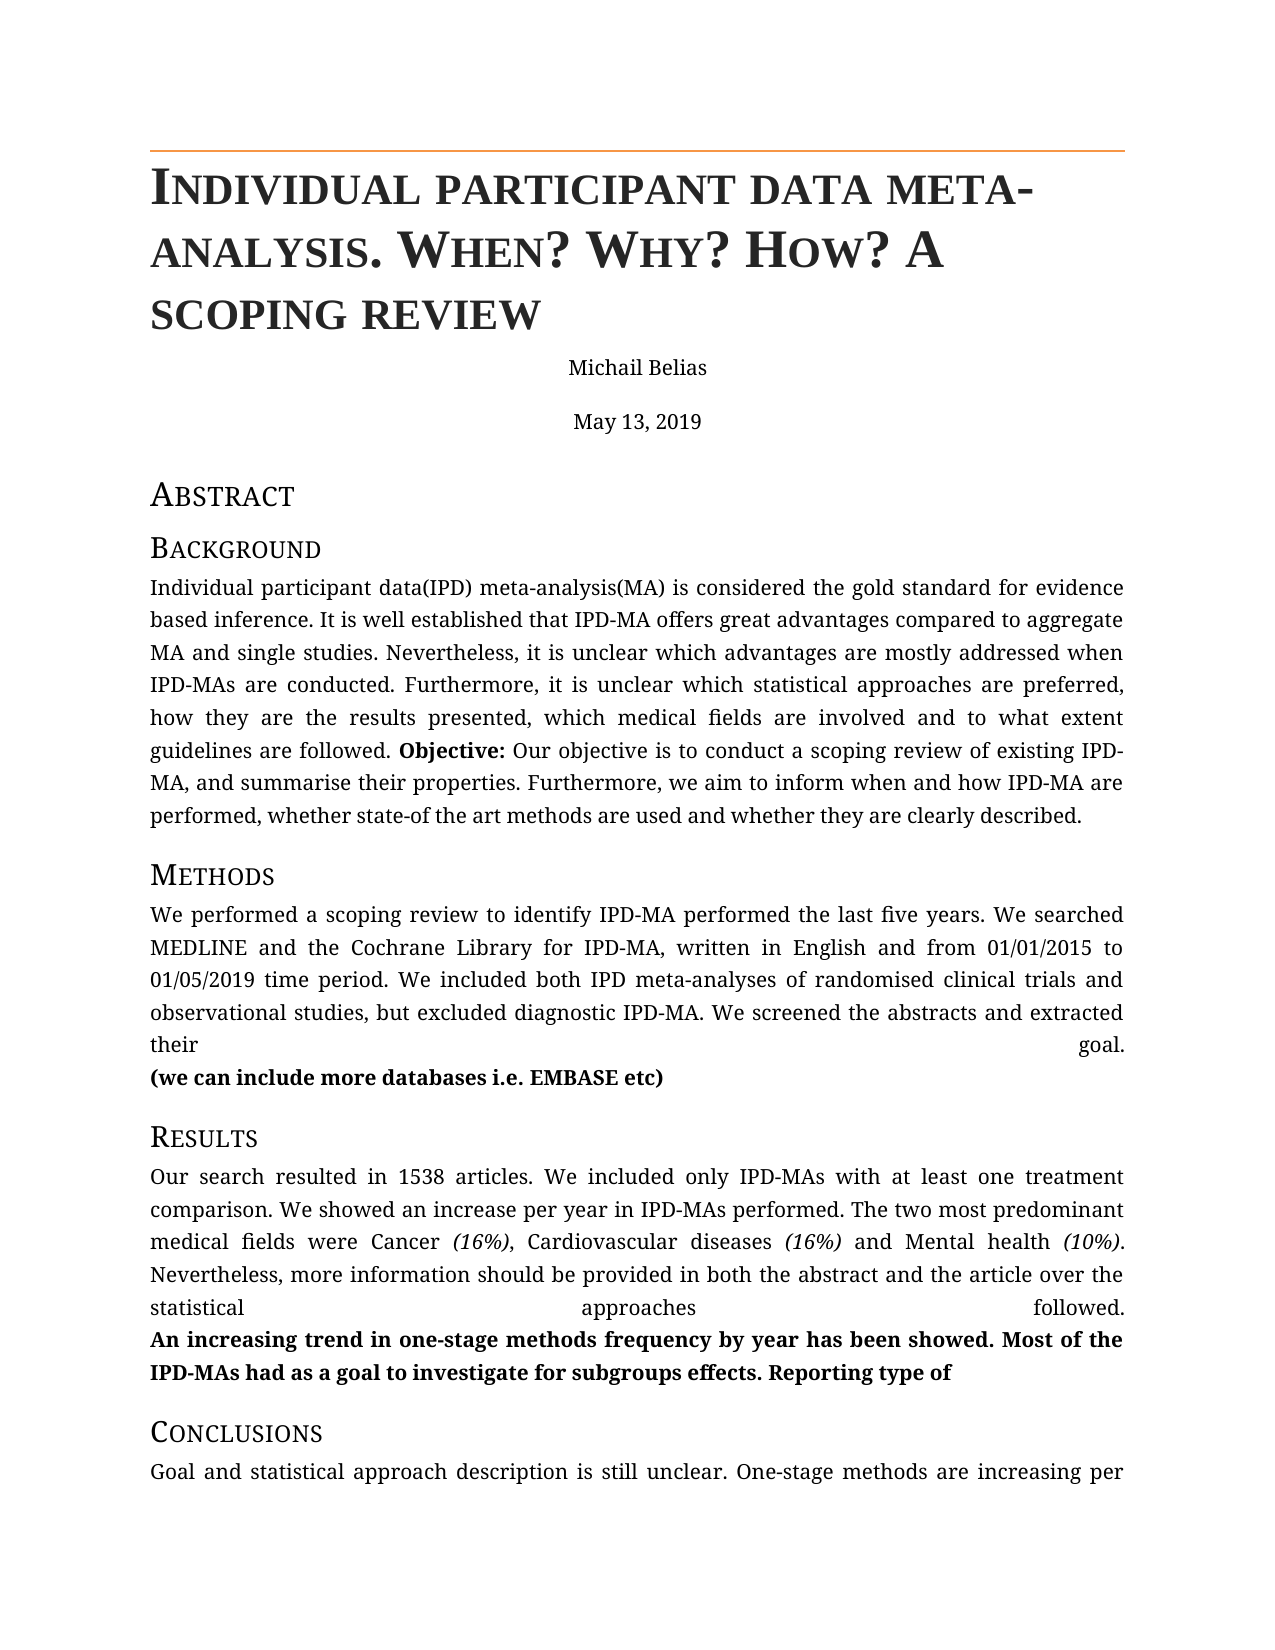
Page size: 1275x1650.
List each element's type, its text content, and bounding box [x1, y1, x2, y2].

text May 13, 2019 [150, 407, 1125, 435]
subtitle Abstract [150, 471, 1125, 516]
title Individual participant data meta-analysis. When? Why? How? A scoping review [150, 152, 1125, 341]
subtitle Conclusions [150, 1411, 1125, 1451]
subtitle Results [150, 1117, 1125, 1156]
subtitle Methods [150, 854, 1125, 894]
subtitle Background [150, 527, 1125, 567]
text Michail Belias [150, 353, 1125, 382]
